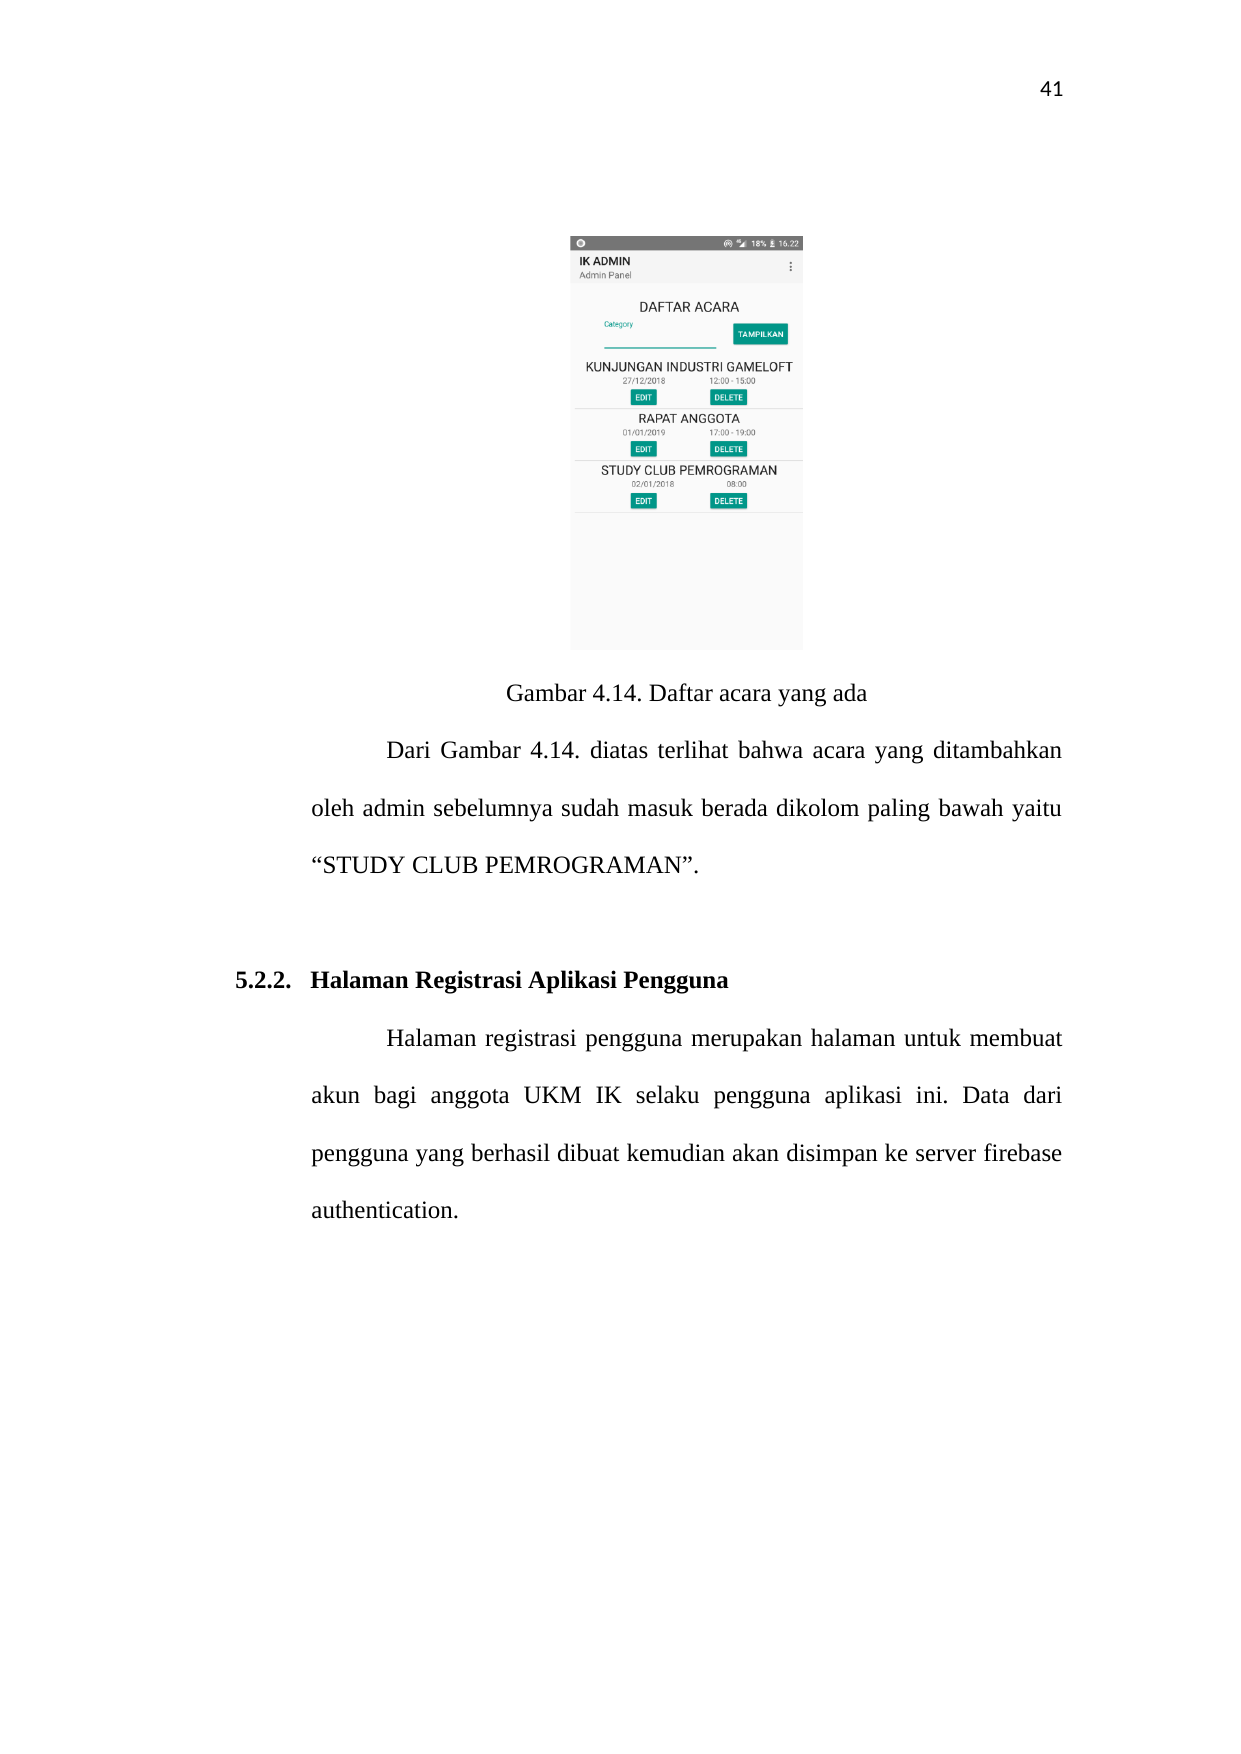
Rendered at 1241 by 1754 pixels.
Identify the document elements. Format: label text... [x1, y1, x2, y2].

list Dari Gambar 4.14. diatas terlihat bahwa acara yang ditambahkan oleh admin sebelumnya sudah masuk berada dikolom paling bawah yaitu “STUDY CLUB PEMROGRAMAN”. [311, 735, 1063, 879]
list Halaman Registrasi Aplikasi Pengguna [235, 965, 1063, 994]
picture [570, 236, 803, 650]
list Halaman registrasi pengguna merupakan halaman untuk membuat akun bagi anggota UKM IK selaku pengguna aplikasi ini. Data dari pengguna yang berhasil dibuat kemudian akan disimpan ke server firebase authentication. [311, 1023, 1063, 1224]
list Gambar 4.14. Daftar acara yang ada [310, 678, 1063, 706]
